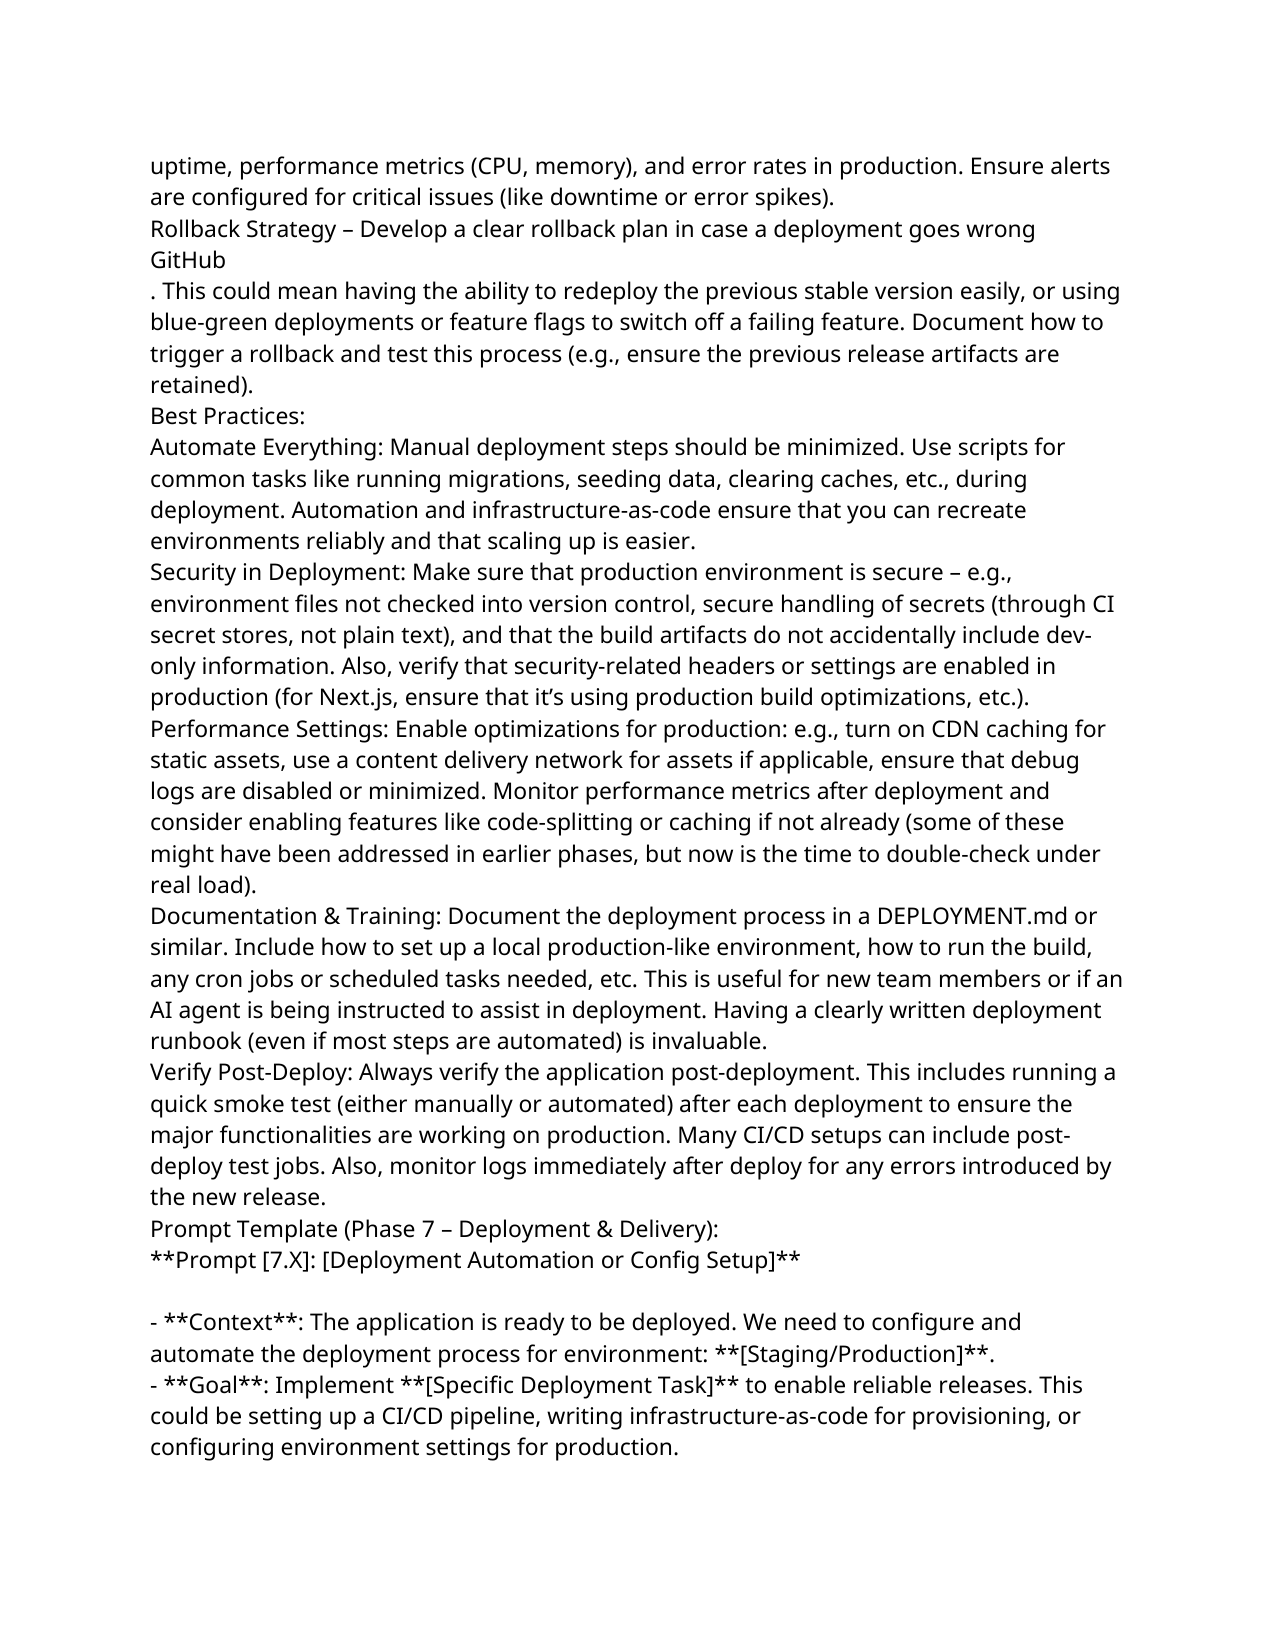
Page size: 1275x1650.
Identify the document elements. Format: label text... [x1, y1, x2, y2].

text GitHub [150, 244, 1125, 275]
text Rollback Strategy – Develop a clear rollback plan in case a deployment goes wrong [150, 212, 1125, 244]
text Verify Post-Deploy: Always verify the application post-deployment. This includes running a quick smoke test (either manually or automated) after each deployment to ensure the major functionalities are working on production. Many CI/CD setups can include post-deploy test jobs. Also, monitor logs immediately after deploy for any errors introduced by the new release. [150, 1056, 1125, 1212]
text . This could mean having the ability to redeploy the previous stable version easily, or using blue-green deployments or feature flags to switch off a failing feature. Document how to trigger a rollback and test this process (e.g., ensure the previous release artifacts are retained). [150, 275, 1125, 400]
text **Prompt [7.X]: [Deployment Automation or Config Setup]** [150, 1244, 1125, 1275]
text Prompt Template (Phase 7 – Deployment & Delivery): [150, 1212, 1125, 1244]
text Security in Deployment: Make sure that production environment is secure – e.g., environment files not checked into version control, secure handling of secrets (through CI secret stores, not plain text), and that the build artifacts do not accidentally include dev-only information. Also, verify that security-related headers or settings are enabled in production (for Next.js, ensure that it’s using production build optimizations, etc.). [150, 556, 1125, 712]
text Documentation & Training: Document the deployment process in a DEPLOYMENT.md or similar. Include how to set up a local production-like environment, how to run the build, any cron jobs or scheduled tasks needed, etc. This is useful for new team members or if an AI agent is being instructed to assist in deployment. Having a clearly written deployment runbook (even if most steps are automated) is invaluable. [150, 900, 1125, 1056]
text - **Goal**: Implement **[Specific Deployment Task]** to enable reliable releases. This could be setting up a CI/CD pipeline, writing infrastructure-as-code for provisioning, or configuring environment settings for production. [150, 1369, 1125, 1462]
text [150, 150, 1125, 212]
text Best Practices: [150, 400, 1125, 431]
text Performance Settings: Enable optimizations for production: e.g., turn on CDN caching for static assets, use a content delivery network for assets if applicable, ensure that debug logs are disabled or minimized. Monitor performance metrics after deployment and consider enabling features like code-splitting or caching if not already (some of these might have been addressed in earlier phases, but now is the time to double-check under real load). [150, 712, 1125, 900]
text - **Context**: The application is ready to be deployed. We need to configure and automate the deployment process for environment: **[Staging/Production]**. [150, 1306, 1125, 1369]
text Automate Everything: Manual deployment steps should be minimized. Use scripts for common tasks like running migrations, seeding data, clearing caches, etc., during deployment. Automation and infrastructure-as-code ensure that you can recreate environments reliably and that scaling up is easier. [150, 431, 1125, 556]
